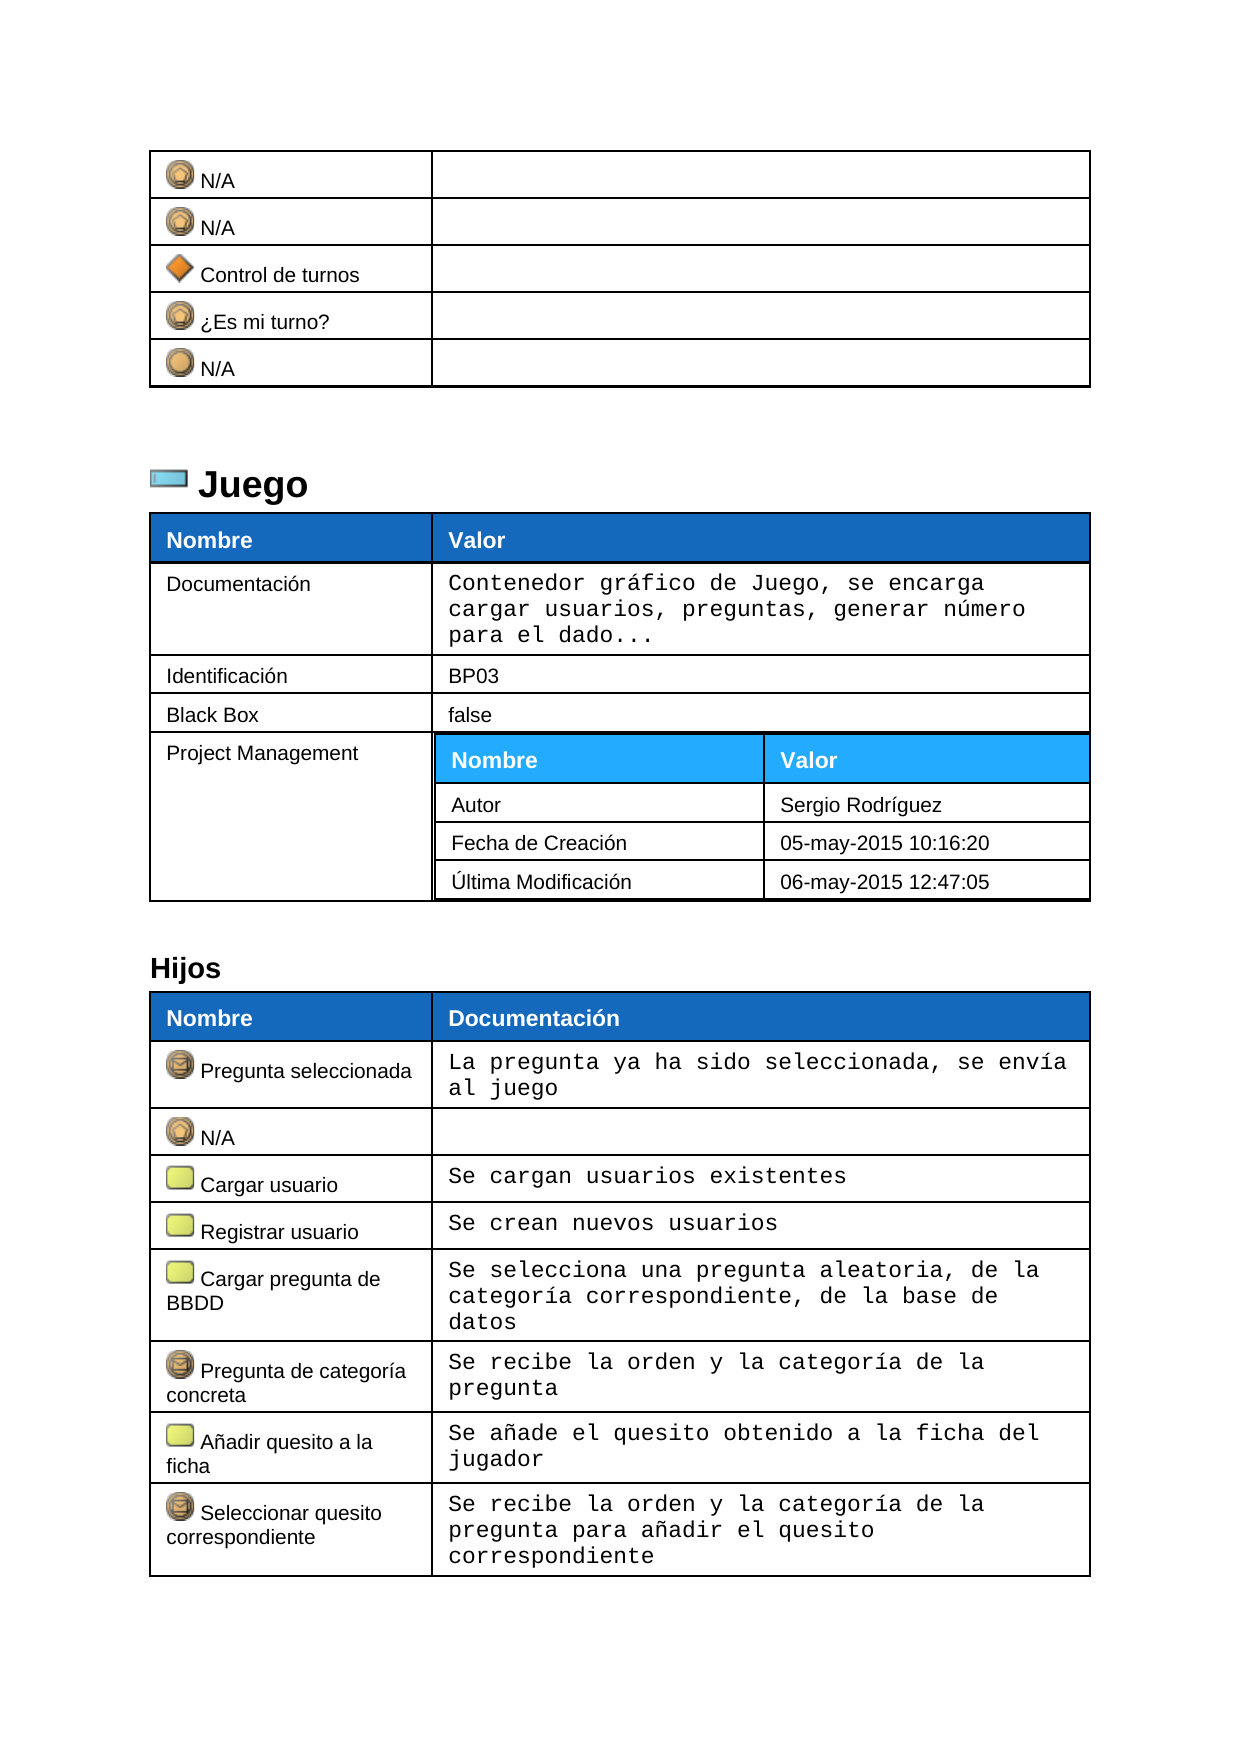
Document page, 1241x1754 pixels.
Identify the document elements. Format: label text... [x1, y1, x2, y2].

table_cell [765, 823, 1089, 859]
table_cell N/A [151, 152, 431, 197]
table_cell Control de turnos [151, 246, 431, 291]
table_cell N/A [151, 340, 431, 385]
table_cell Se recibe la orden y la categoría de la pregunta para añadir el quesito correspondiente [433, 1484, 1089, 1575]
table_cell Se crean nuevos usuarios [433, 1203, 1089, 1248]
table_cell Se recibe la orden y la categoría de la pregunta [433, 1342, 1089, 1411]
table_cell N/A [151, 1109, 431, 1154]
table_cell Cargar usuario [151, 1156, 431, 1201]
table_cell Pregunta seleccionada [151, 1042, 431, 1107]
table_cell Project Management [151, 733, 431, 900]
picture [166, 207, 195, 236]
table_cell [436, 861, 763, 898]
table_cell Se cargan usuarios existentes [433, 1156, 1089, 1201]
table_cell false [433, 694, 1089, 731]
table_cell [433, 152, 1089, 197]
table_header Documentación [433, 993, 1089, 1040]
table_cell Contenedor gráfico de Juego, se encarga cargar usuarios, preguntas, generar número para el dado... [433, 564, 1089, 654]
picture [166, 1350, 195, 1379]
picture [150, 460, 188, 498]
table_header Valor [433, 514, 1089, 561]
picture [166, 1421, 195, 1450]
table_cell Seleccionar quesito correspondiente [151, 1484, 431, 1575]
table_header Nombre [151, 993, 431, 1040]
table_cell [433, 199, 1089, 244]
picture [166, 1164, 195, 1193]
table_cell [433, 340, 1089, 385]
subtitle Hijos [150, 951, 1090, 984]
subtitle Juego [150, 460, 1090, 506]
table_header Nombre [151, 514, 431, 561]
table_cell Identificación [151, 656, 431, 692]
picture [166, 160, 195, 189]
table_cell Black Box [151, 694, 431, 731]
table_cell Pregunta de categoría concreta [151, 1342, 431, 1411]
table_cell [433, 1109, 1089, 1154]
picture [166, 1211, 195, 1240]
picture [166, 254, 195, 283]
table_cell Se añade el quesito obtenido a la ficha del jugador [433, 1413, 1089, 1482]
table_cell [433, 246, 1089, 291]
table_cell [765, 861, 1089, 898]
table_cell Documentación [151, 564, 431, 654]
table_cell [765, 784, 1089, 821]
table_cell Cargar pregunta de BBDD [151, 1250, 431, 1340]
table_cell Se selecciona una pregunta aleatoria, de la categoría correspondiente, de la base de datos [433, 1250, 1089, 1340]
table_cell [436, 823, 763, 859]
picture [166, 348, 195, 377]
table_cell [436, 784, 763, 821]
table_cell La pregunta ya ha sido seleccionada, se envía al juego [433, 1042, 1089, 1107]
picture [166, 1492, 195, 1521]
picture [166, 1258, 195, 1287]
table_cell Registrar usuario [151, 1203, 431, 1248]
table_cell N/A [151, 199, 431, 244]
table_cell ¿Es mi turno? [151, 293, 431, 338]
picture [166, 301, 195, 330]
picture [166, 1050, 195, 1079]
table_cell [433, 293, 1089, 338]
table_cell Añadir quesito a la ficha [151, 1413, 431, 1482]
table_cell BP03 [433, 656, 1089, 692]
picture [166, 1117, 195, 1146]
